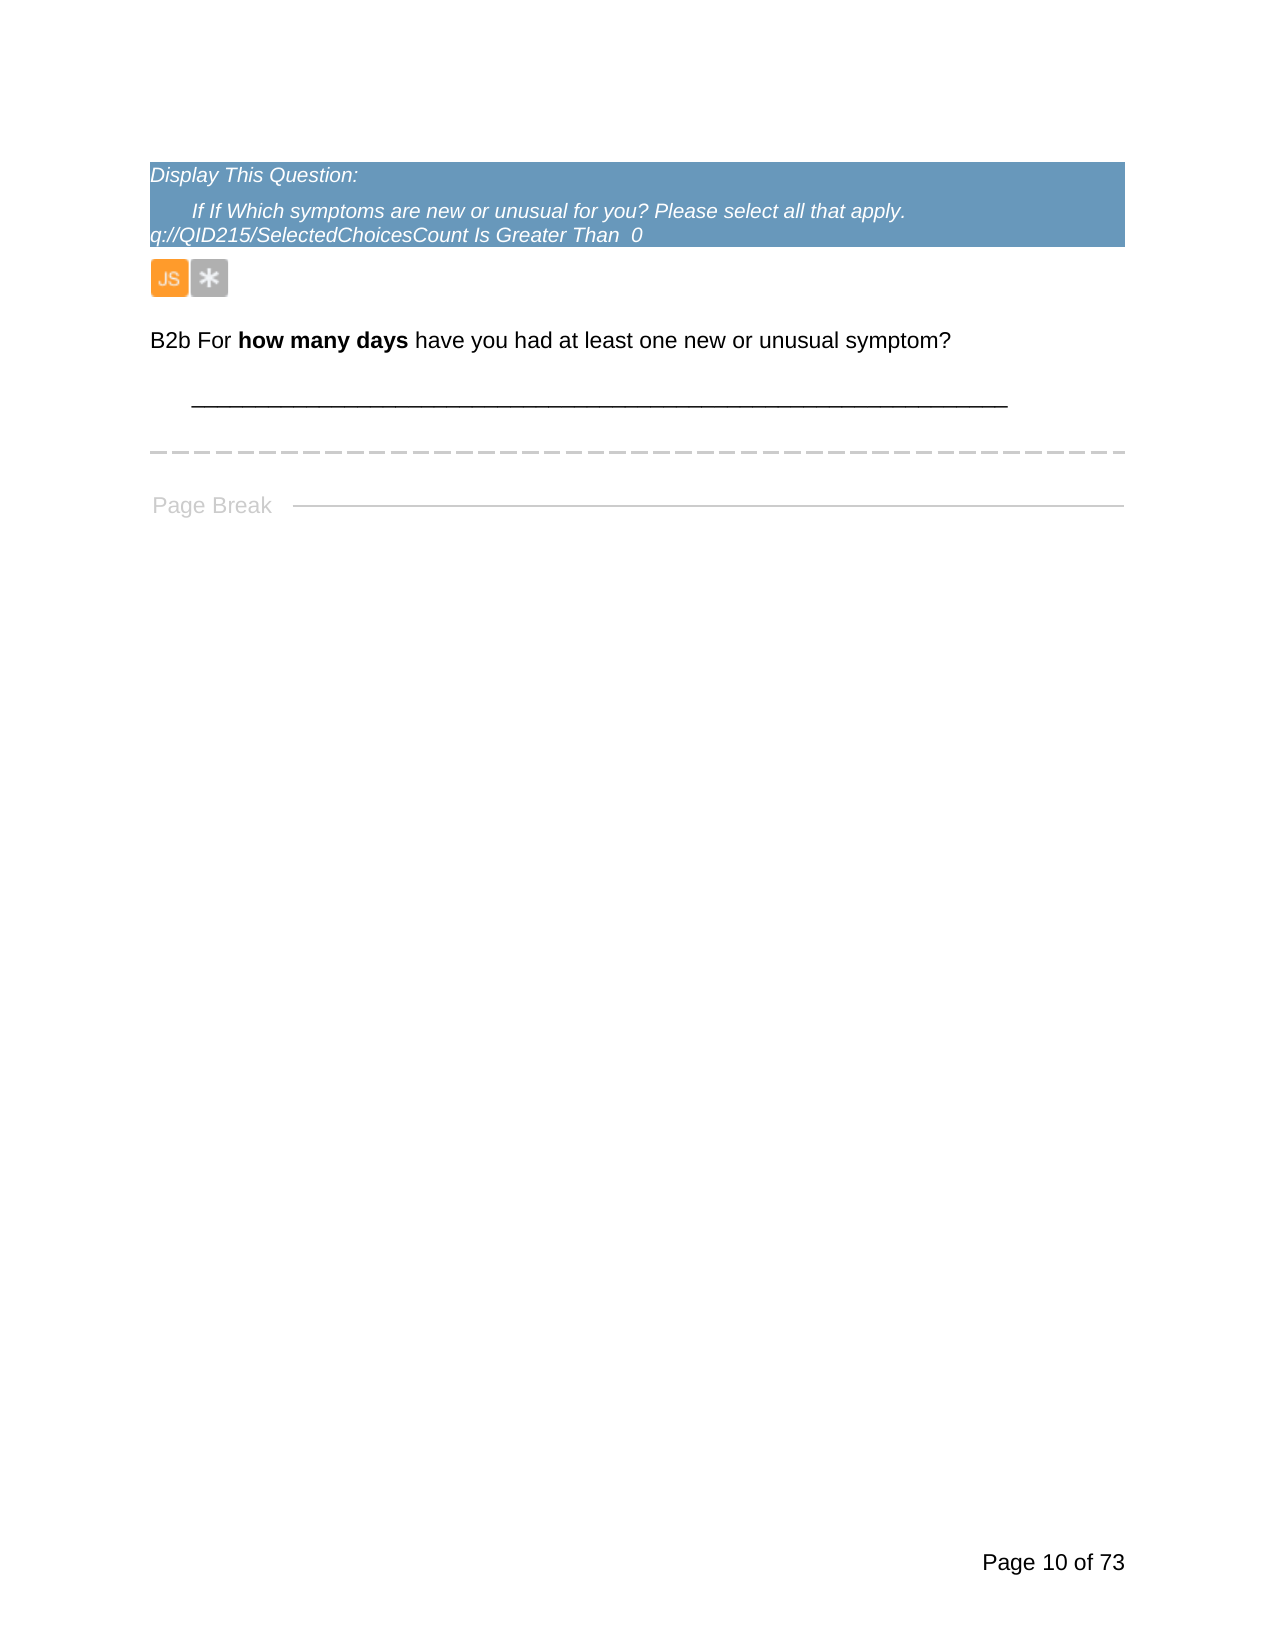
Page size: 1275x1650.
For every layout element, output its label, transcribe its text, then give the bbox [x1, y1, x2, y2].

text Display This Question: [150, 162, 1125, 186]
text If If Which symptoms are new or unusual for you? Please select all that apply. q://QID215/SelectedChoicesCount Is Greater Than 0 [150, 199, 1125, 247]
picture [190, 259, 229, 297]
text ________________________________________________________________ [150, 382, 1125, 409]
text B2b For how many days have you had at least one new or unusual symptom? [150, 327, 1125, 353]
table_header Page Break [151, 492, 291, 532]
picture [151, 259, 189, 297]
table_header [291, 492, 1125, 532]
